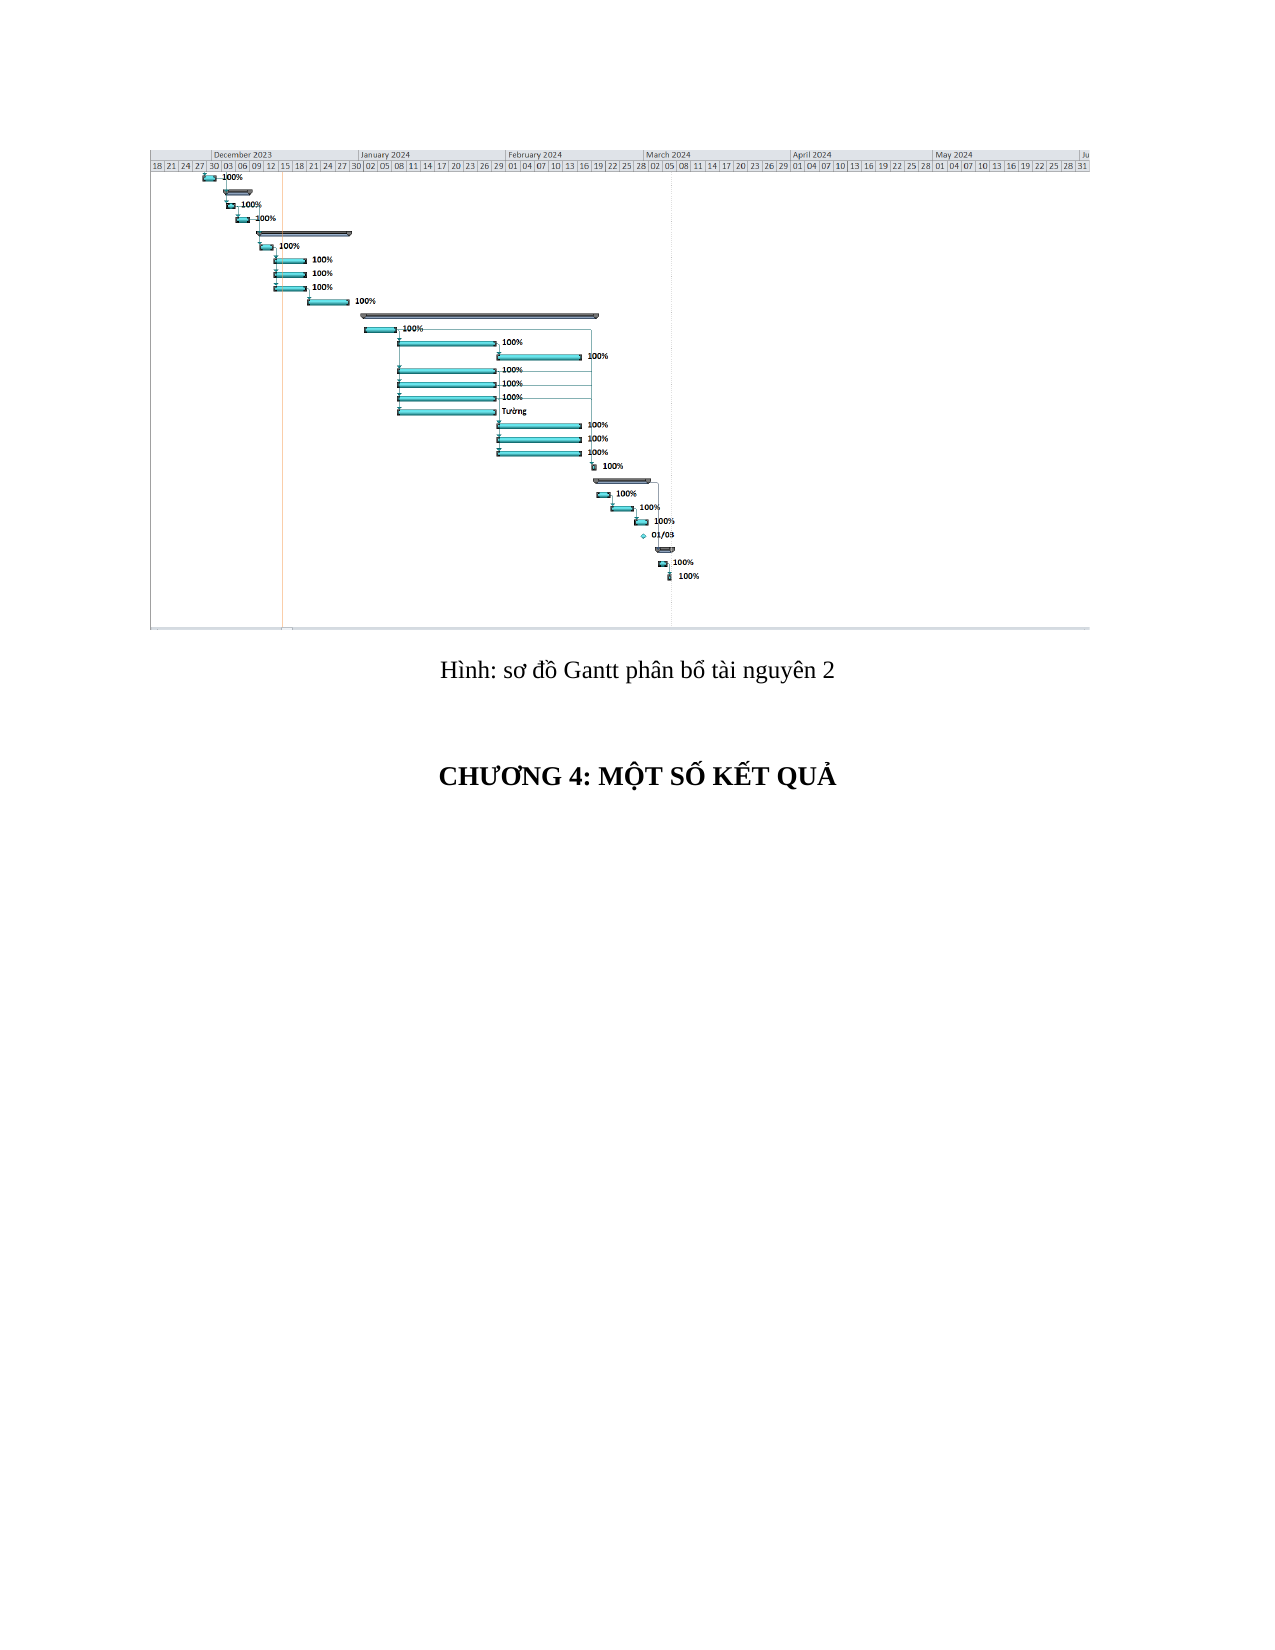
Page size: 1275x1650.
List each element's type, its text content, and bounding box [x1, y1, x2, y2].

picture [150, 150, 1090, 630]
text CHƯƠNG 4: MỘT SỐ KẾT QUẢ [150, 760, 1125, 791]
text Hình: sơ đồ Gantt phân bổ tài nguyên 2 [150, 655, 1125, 684]
